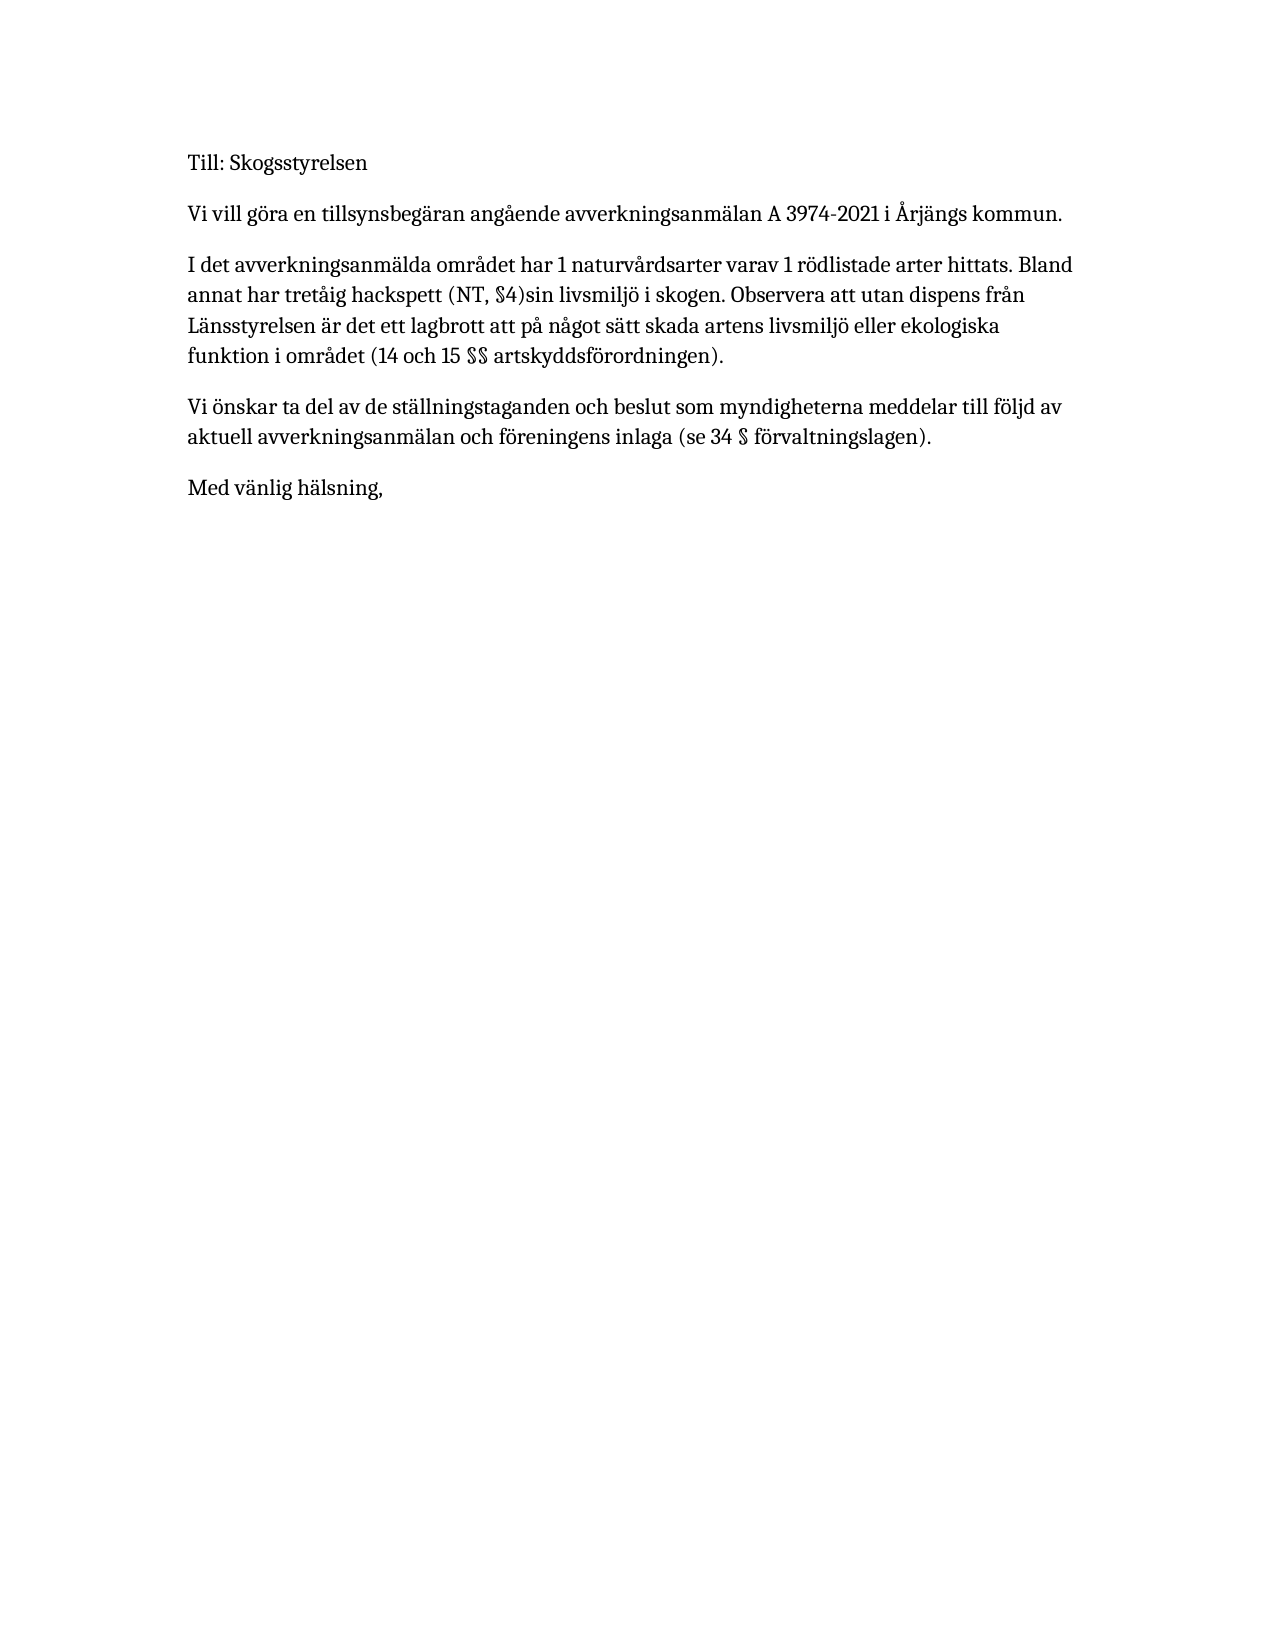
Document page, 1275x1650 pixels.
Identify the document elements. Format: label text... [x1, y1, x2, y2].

text Vi önskar ta del av de ställningstaganden och beslut som myndigheterna meddelar till följd av aktuell avverkningsanmälan och föreningens inlaga (se 34 § förvaltningslagen). [187, 394, 1087, 450]
text Till: Skogsstyrelsen [187, 150, 1087, 176]
text Vi vill göra en tillsynsbegäran angående avverkningsanmälan A 3974-2021 i Årjängs kommun. [187, 201, 1087, 227]
text Med vänlig hälsning, [187, 475, 1087, 532]
text I det avverkningsanmälda området har 1 naturvårdsarter varav 1 rödlistade arter hittats. Bland annat har tretåig hackspett (NT, §4)sin livsmiljö i skogen. Observera att utan dispens från Länsstyrelsen är det ett lagbrott att på något sätt skada artens livsmiljö eller ekologiska funktion i området (14 och 15 §§ artskyddsförordningen). [187, 252, 1087, 369]
